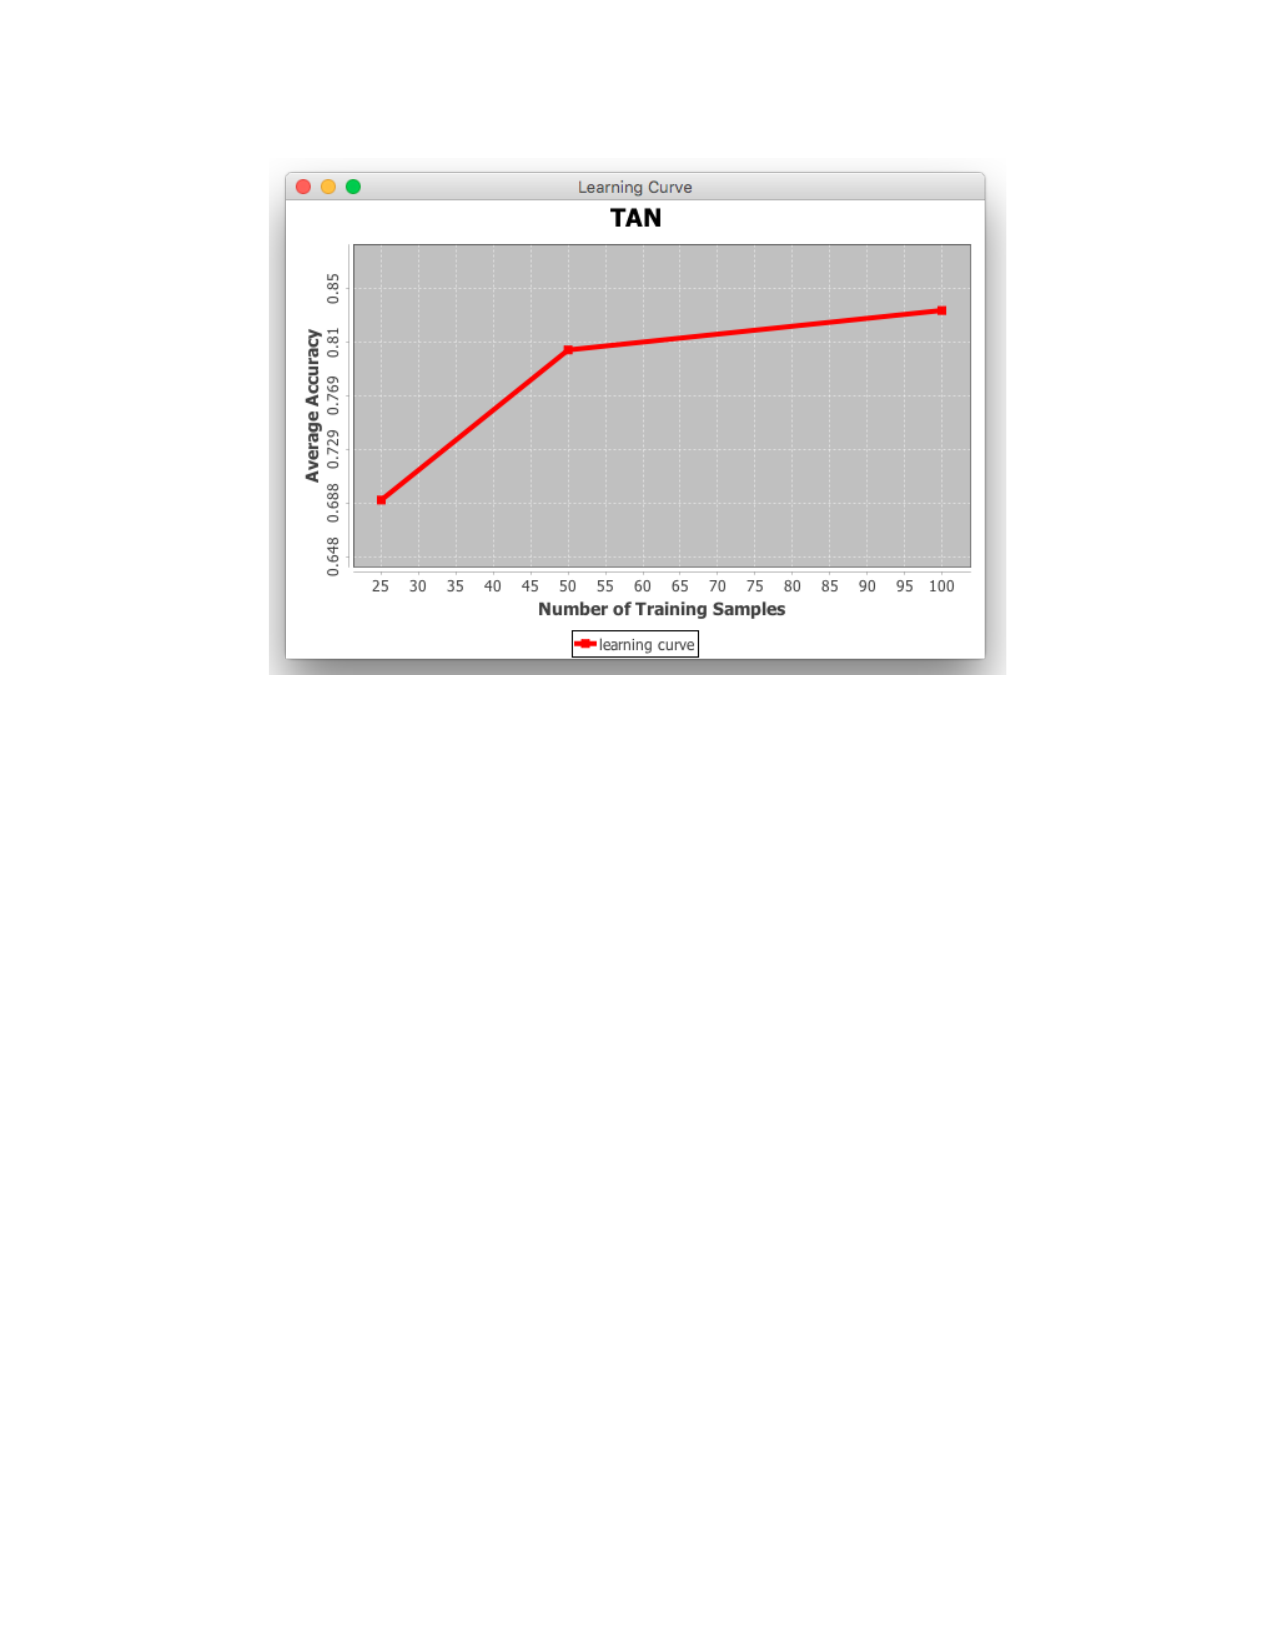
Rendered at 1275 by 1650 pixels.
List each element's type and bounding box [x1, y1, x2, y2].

picture [268, 158, 1007, 675]
